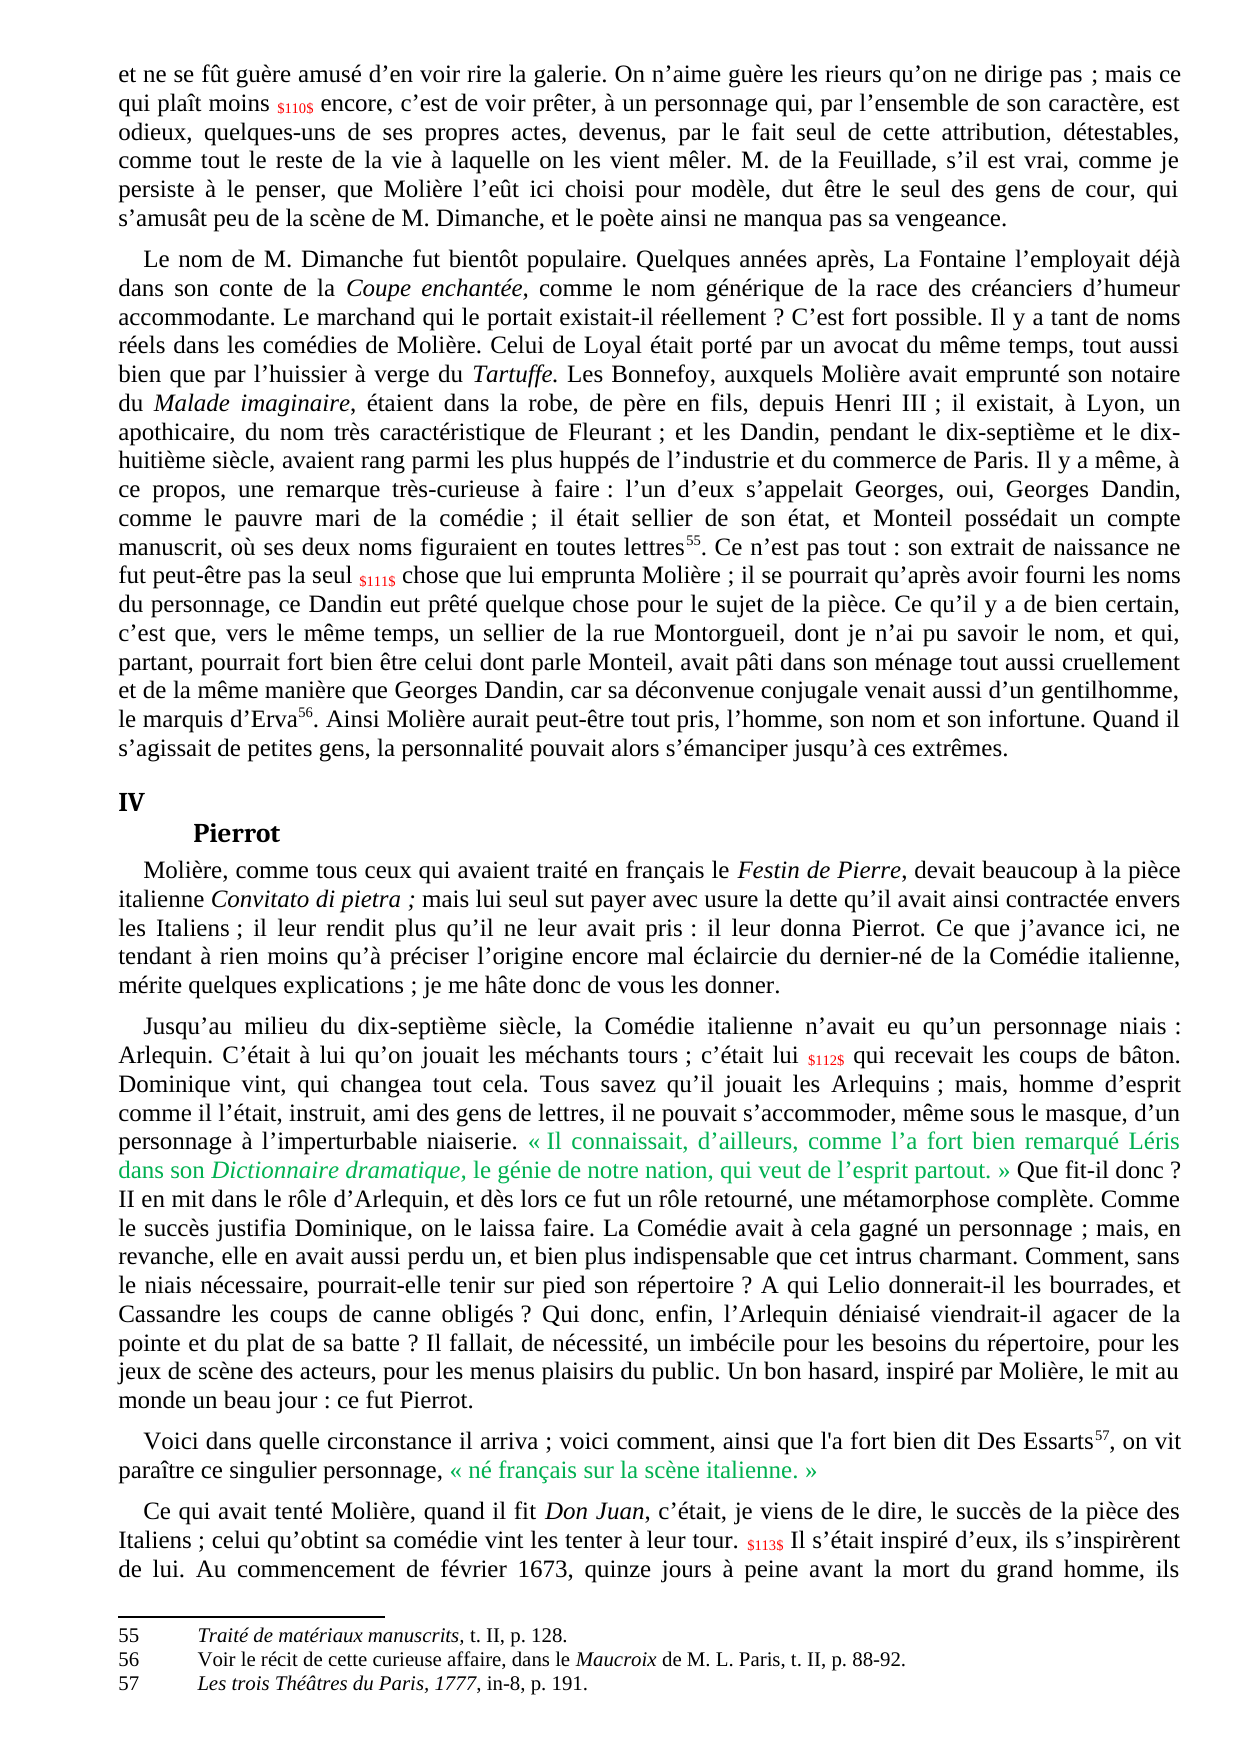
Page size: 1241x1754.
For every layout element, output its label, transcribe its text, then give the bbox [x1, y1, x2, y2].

list IV Pierrot [118, 787, 1181, 849]
text Voici dans quelle circonstance il arriva ; voici comment, ainsi que l'a fort bien dit Des Essarts, on vit paraître ce singulier personnage, « né français sur la scène italienne. » [118, 1426, 1181, 1484]
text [118, 1496, 1181, 1583]
text Jusqu’au milieu du dix-septième siècle, la Comédie italienne n’avait eu qu’un personnage niais : Arlequin. C’était à lui qu’on jouait les méchants tours ; c’était lui $112$ qui recevait les coups de bâton. Dominique vint, qui changea tout cela. Tous savez qu’il jouait les Arlequins ; mais, homme d’esprit comme il l’était, instruit, ami des gens de lettres, il ne pouvait s’accommoder, même sous le masque, d’un personnage à l’imperturbable niaiserie. « Il connaissait, d’ailleurs, comme l’a fort bien remarqué Léris dans son Dictionnaire dramatique, le génie de notre nation, qui veut de l’esprit partout. » Que fit-il donc ? II en mit dans le rôle d’Arlequin, et dès lors ce fut un rôle retourné, une métamorphose complète. Comme le succès justifia Dominique, on le laissa faire. La Comédie avait à cela gagné un personnage ; mais, en revanche, elle en avait aussi perdu un, et bien plus indispensable que cet intrus charmant. Comment, sans le niais nécessaire, pourrait-elle tenir sur pied son répertoire ? A qui Lelio donnerait-il les bourrades, et Cassandre les coups de canne obligés ? Qui donc, enfin, l’Arlequin déniaisé viendrait-il agacer de la pointe et du plat de sa batte ? Il fallait, de nécessité, un imbécile pour les besoins du répertoire, pour les jeux de scène des acteurs, pour les menus plaisirs du public. Un bon hasard, inspiré par Molière, le mit au monde un beau jour : ce fut Pierrot. [118, 1011, 1181, 1414]
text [118, 59, 1181, 232]
text Le nom de M. Dimanche fut bientôt populaire. Quelques années après, La Fontaine l’employait déjà dans son conte de la Coupe enchantée, comme le nom générique de la race des créanciers d’humeur accommodante. Le marchand qui le portait existait-il réellement ? C’est fort possible. Il y a tant de noms réels dans les comédies de Molière. Celui de Loyal était porté par un avocat du même temps, tout aussi bien que par l’huissier à verge du Tartuffe. Les Bonnefoy, auxquels Molière avait emprunté son notaire du Malade imaginaire, étaient dans la robe, de père en fils, depuis Henri III ; il existait, à Lyon, un apothicaire, du nom très caractéristique de Fleurant ; et les Dandin, pendant le dix-septième et le dix-huitième siècle, avaient rang parmi les plus huppés de l’industrie et du commerce de Paris. Il y a même, à ce propos, une remarque très-curieuse à faire : l’un d’eux s’appelait Georges, oui, Georges Dandin, comme le pauvre mari de la comédie ; il était sellier de son état, et Monteil possédait un compte manuscrit, où ses deux noms figuraient en toutes lettres. Ce n’est pas tout : son extrait de naissance ne fut peut-être pas la seul $111$ chose que lui emprunta Molière ; il se pourrait qu’après avoir fourni les noms du personnage, ce Dandin eut prêté quelque chose pour le sujet de la pièce. Ce qu’il y a de bien certain, c’est que, vers le même temps, un sellier de la rue Montorgueil, dont je n’ai pu savoir le nom, et qui, partant, pourrait fort bien être celui dont parle Monteil, avait pâti dans son ménage tout aussi cruellement et de la même manière que Georges Dandin, car sa déconvenue conjugale venait aussi d’un gentilhomme, le marquis d’Erva. Ainsi Molière aurait peut-être tout pris, l’homme, son nom et son infortune. Quand il s’agissait de petites gens, la personnalité pouvait alors s’émanciper jusqu’à ces extrêmes. [118, 244, 1181, 762]
text Molière, comme tous ceux qui avaient traité en français le Festin de Pierre, devait beaucoup à la pièce italienne Convitato di pietra ; mais lui seul sut payer avec usure la dette qu’il avait ainsi contractée envers les Italiens ; il leur rendit plus qu’il ne leur avait pris : il leur donna Pierrot. Ce que j’avance ici, ne tendant à rien moins qu’à préciser l’origine encore mal éclaircie du dernier-né de la Comédie italienne, mérite quelques explications ; je me hâte donc de vous les donner. [118, 855, 1181, 999]
